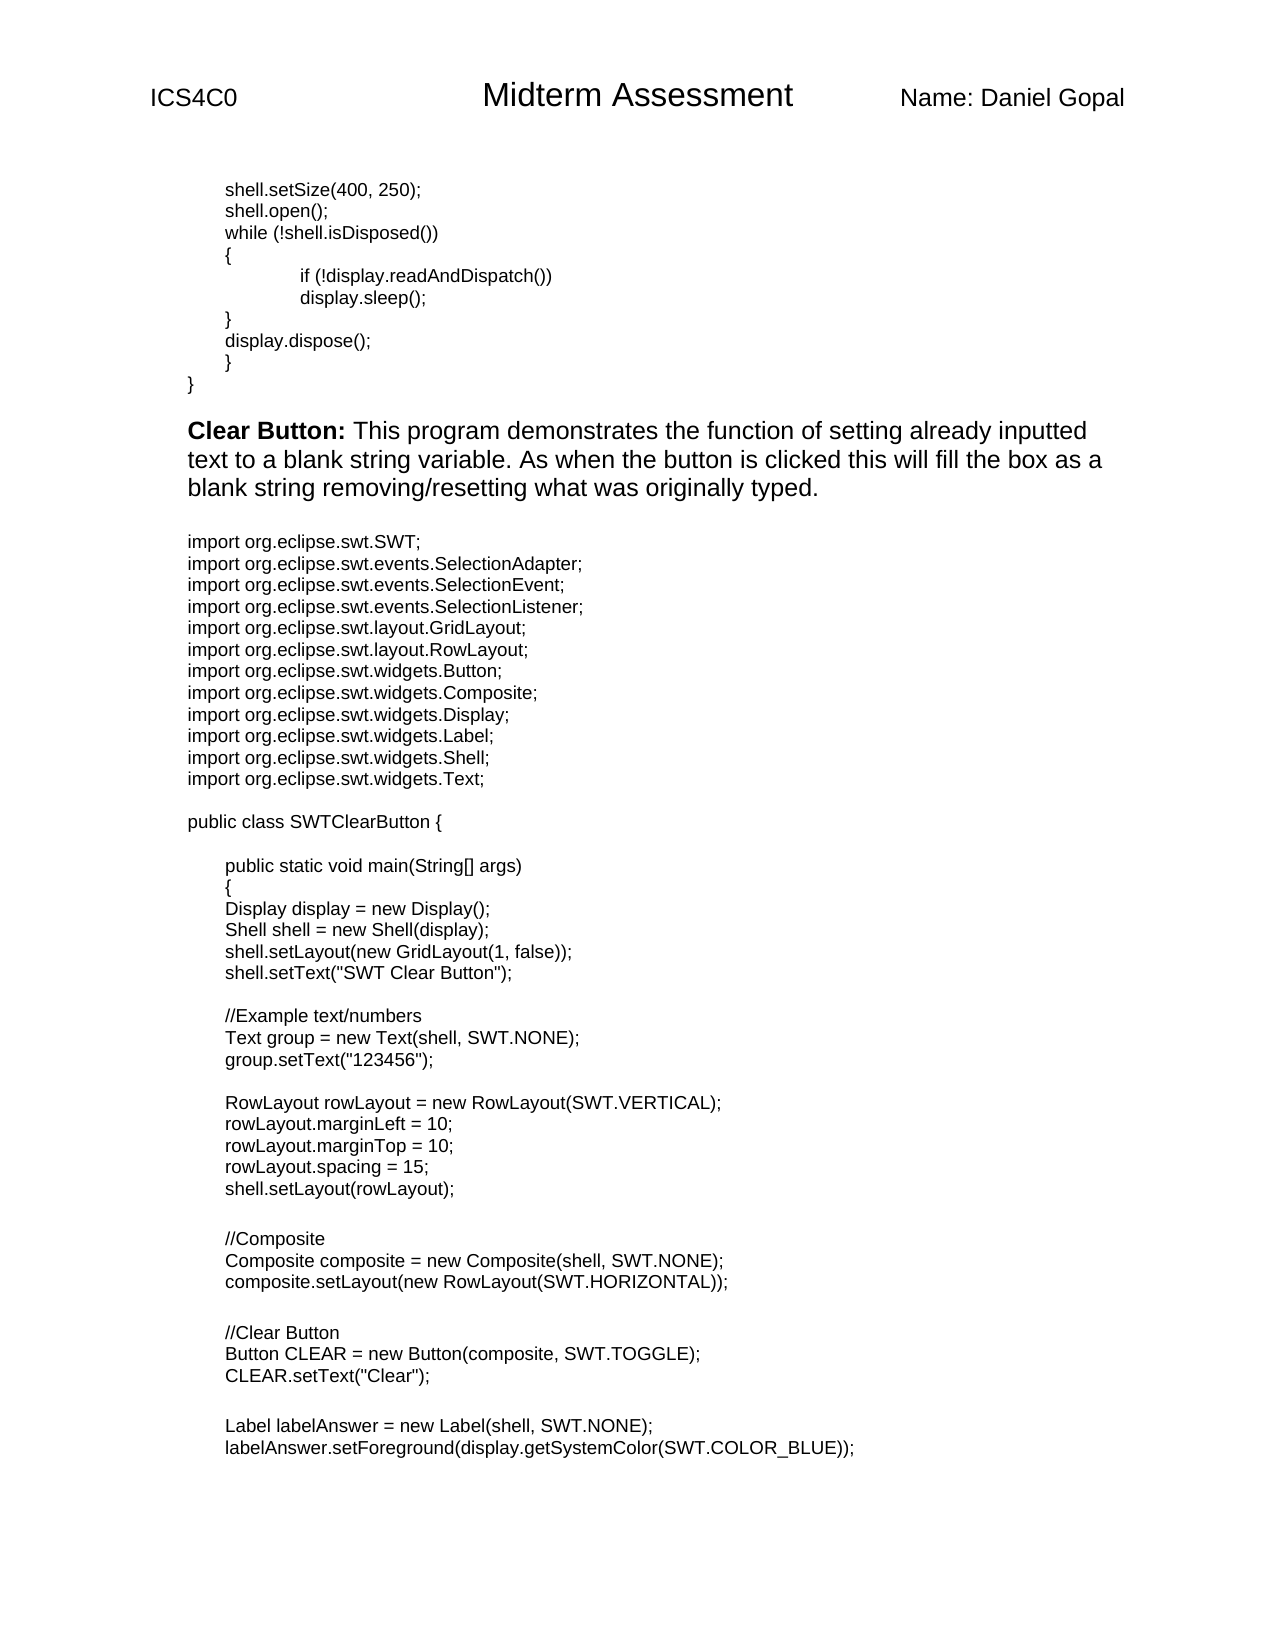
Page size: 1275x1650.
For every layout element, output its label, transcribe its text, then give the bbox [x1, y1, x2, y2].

text Label labelAnswer = new Label(shell, SWT.NONE); [187, 1415, 1125, 1437]
text rowLayout.marginTop = 10; [187, 1135, 1125, 1156]
text Composite composite = new Composite(shell, SWT.NONE); [187, 1250, 1125, 1271]
text { [187, 876, 1125, 897]
text import org.eclipse.swt.widgets.Shell; [187, 747, 1125, 768]
text { [187, 243, 1125, 265]
text public static void main(String[] args) [187, 854, 1125, 876]
text rowLayout.spacing = 15; [187, 1156, 1125, 1178]
text import org.eclipse.swt.widgets.Composite; [187, 682, 1125, 703]
text shell.setLayout(new GridLayout(1, false)); [187, 941, 1125, 962]
text import org.eclipse.swt.widgets.Display; [187, 703, 1125, 725]
text import org.eclipse.swt.widgets.Label; [187, 725, 1125, 747]
text Text group = new Text(shell, SWT.NONE); [187, 1027, 1125, 1048]
text shell.open(); [187, 200, 1125, 222]
text Display display = new Display(); [187, 897, 1125, 919]
text shell.setLayout(rowLayout); [187, 1178, 1125, 1199]
text import org.eclipse.swt.events.SelectionAdapter; [187, 552, 1125, 574]
text shell.setSize(400, 250); [187, 179, 1125, 200]
text Clear Button: This program demonstrates the function of setting already inputted text to a blank string variable. As when the button is clicked this will fill the box as a blank string removing/resetting what was originally typed. [187, 416, 1125, 502]
text if (!display.readAndDispatch()) [187, 265, 1125, 287]
text } [187, 373, 1125, 394]
text rowLayout.marginLeft = 10; [187, 1113, 1125, 1135]
text RowLayout rowLayout = new RowLayout(SWT.VERTICAL); [187, 1092, 1125, 1113]
text import org.eclipse.swt.layout.RowLayout; [187, 639, 1125, 660]
text import org.eclipse.swt.widgets.Button; [187, 660, 1125, 682]
text Button CLEAR = new Button(composite, SWT.TOGGLE); [187, 1343, 1125, 1365]
text group.setText("123456"); [187, 1048, 1125, 1070]
text CLEAR.setText("Clear"); [187, 1365, 1125, 1386]
text display.sleep(); [187, 287, 1125, 308]
text } [187, 308, 1125, 330]
text //Composite [187, 1228, 1125, 1250]
text labelAnswer.setForeground(display.getSystemColor(SWT.COLOR_BLUE)); [187, 1437, 1125, 1458]
text import org.eclipse.swt.widgets.Text; [187, 768, 1125, 790]
text while (!shell.isDisposed()) [187, 222, 1125, 243]
text import org.eclipse.swt.events.SelectionListener; [187, 596, 1125, 617]
text Shell shell = new Shell(display); [187, 919, 1125, 941]
text display.dispose(); [187, 330, 1125, 351]
text //Example text/numbers [187, 1005, 1125, 1027]
text composite.setLayout(new RowLayout(SWT.HORIZONTAL)); [187, 1271, 1125, 1293]
text public class SWTClearButton { [187, 811, 1125, 833]
text import org.eclipse.swt.SWT; [187, 531, 1125, 552]
text //Clear Button [187, 1322, 1125, 1343]
text shell.setText("SWT Clear Button"); [187, 962, 1125, 984]
text } [187, 351, 1125, 373]
text import org.eclipse.swt.events.SelectionEvent; [187, 574, 1125, 596]
text import org.eclipse.swt.layout.GridLayout; [187, 617, 1125, 639]
